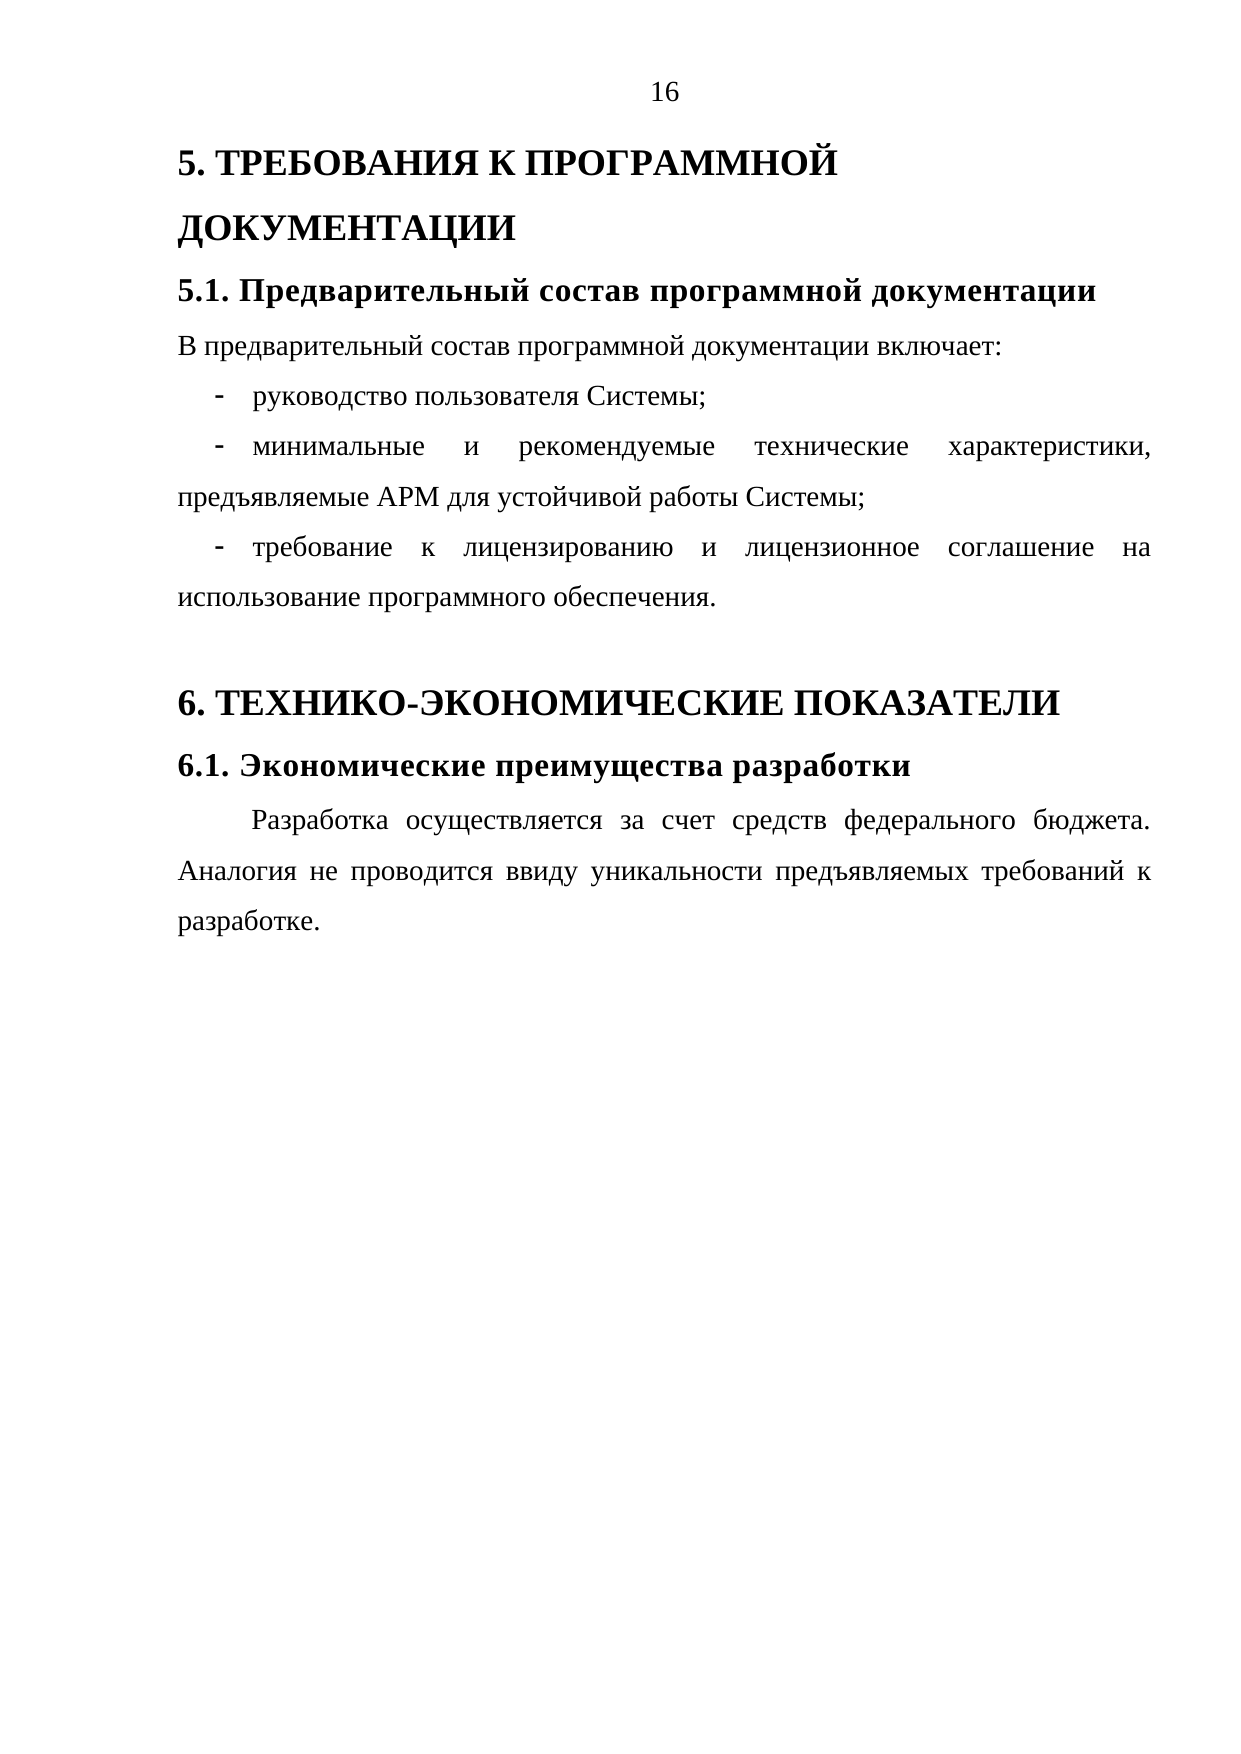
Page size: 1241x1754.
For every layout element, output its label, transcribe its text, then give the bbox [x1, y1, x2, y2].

text Разработка осуществляется за счет средств федерального бюджета. Аналогия не проводится ввиду уникальности предъявляемых требований к разработке. [177, 802, 1152, 937]
subtitle 5.1. Предварительный состав программной документации [177, 270, 1152, 308]
subtitle 5. ТРЕБОВАНИЯ К ПРОГРАММНОЙ ДОКУМЕНТАЦИИ [177, 141, 1152, 249]
subtitle 6. ТЕХНИКО-ЭКОНОМИЧЕСКИЕ ПОКАЗАТЕЛИ [177, 680, 1152, 723]
text В предварительный состав программной документации включает: [177, 328, 1152, 361]
list руководство пользователя Системы; [177, 378, 1152, 412]
list минимальные и рекомендуемые технические характеристики, предъявляемые АРМ для устойчивой работы Системы; [177, 428, 1152, 512]
subtitle 6.1. Экономические преимущества разработки [177, 745, 1152, 783]
list требование к лицензированию и лицензионное соглашение на использование программного обеспечения. [177, 529, 1152, 613]
